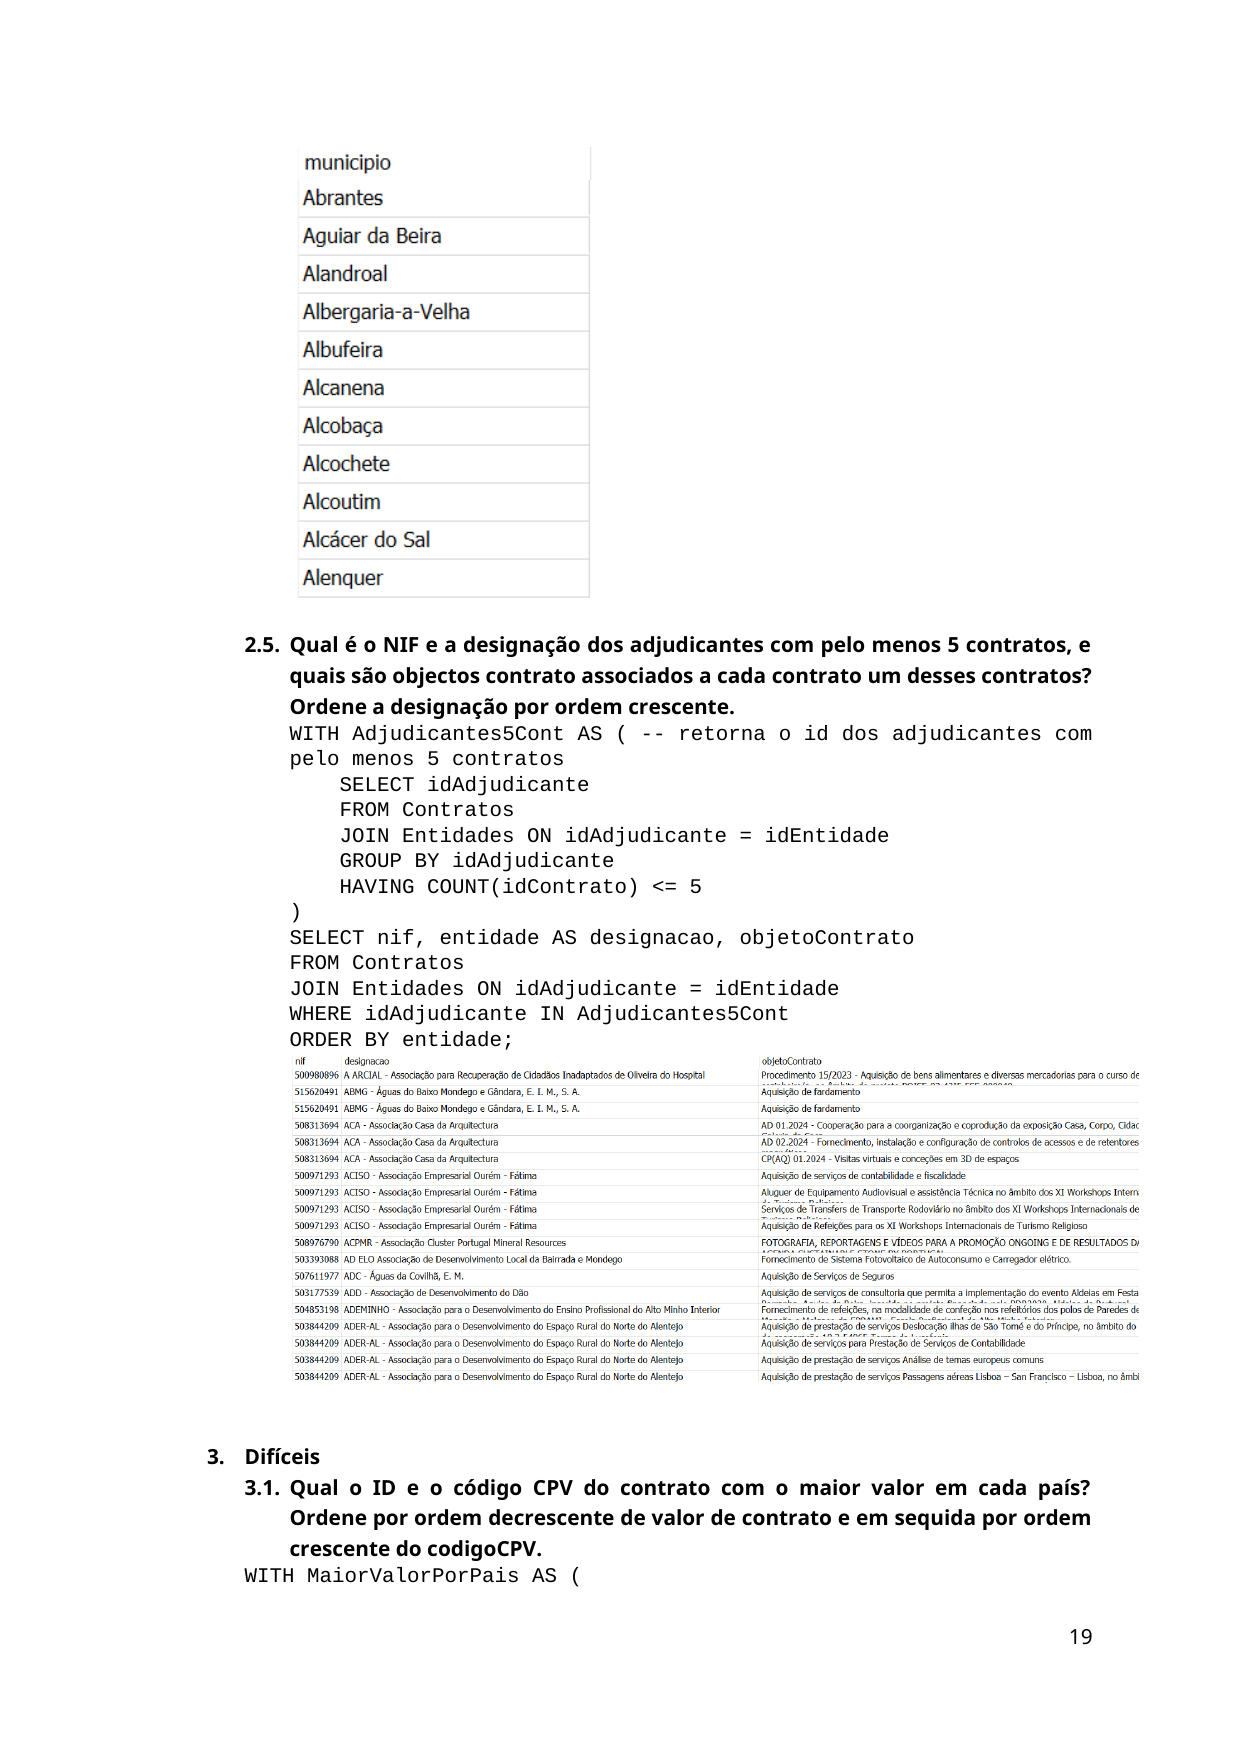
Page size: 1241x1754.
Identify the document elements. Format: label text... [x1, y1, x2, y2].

list FROM Contratos [289, 952, 1092, 976]
list SELECT idAdjudicante [289, 773, 1092, 797]
picture [289, 1055, 1139, 1383]
list SELECT nif, entidade AS designacao, objetoContrato [289, 927, 1092, 950]
list Qual o ID e o código CPV do contrato com o maior valor em cada país? Ordene por ordem decrescente de valor de contrato e em sequida por ordem crescente do codigoCPV. [244, 1473, 1092, 1563]
list ) [289, 901, 1092, 925]
picture [289, 147, 599, 598]
list JOIN Entidades ON idAdjudicante = idEntidade [289, 824, 1092, 848]
list JOIN Entidades ON idAdjudicante = idEntidade [289, 978, 1092, 1001]
list WITH Adjudicantes5Cont AS ( -- retorna o id dos adjudicantes com pelo menos 5 contratos [289, 722, 1092, 772]
list WITH MaiorValorPorPais AS ( [244, 1565, 1092, 1588]
list HAVING COUNT(idContrato) <= 5 [289, 876, 1092, 899]
list ORDER BY entidade; [289, 1029, 1092, 1052]
list Qual é o NIF e a designação dos adjudicantes com pelo menos 5 contratos, e quais são objectos contrato associados a cada contrato um desses contratos? Ordene a designação por ordem crescente. [244, 631, 1092, 720]
list GROUP BY idAdjudicante [289, 850, 1092, 874]
list Difíceis [207, 1442, 1092, 1471]
list FROM Contratos [289, 799, 1092, 823]
list WHERE idAdjudicante IN Adjudicantes5Cont [289, 1003, 1092, 1027]
